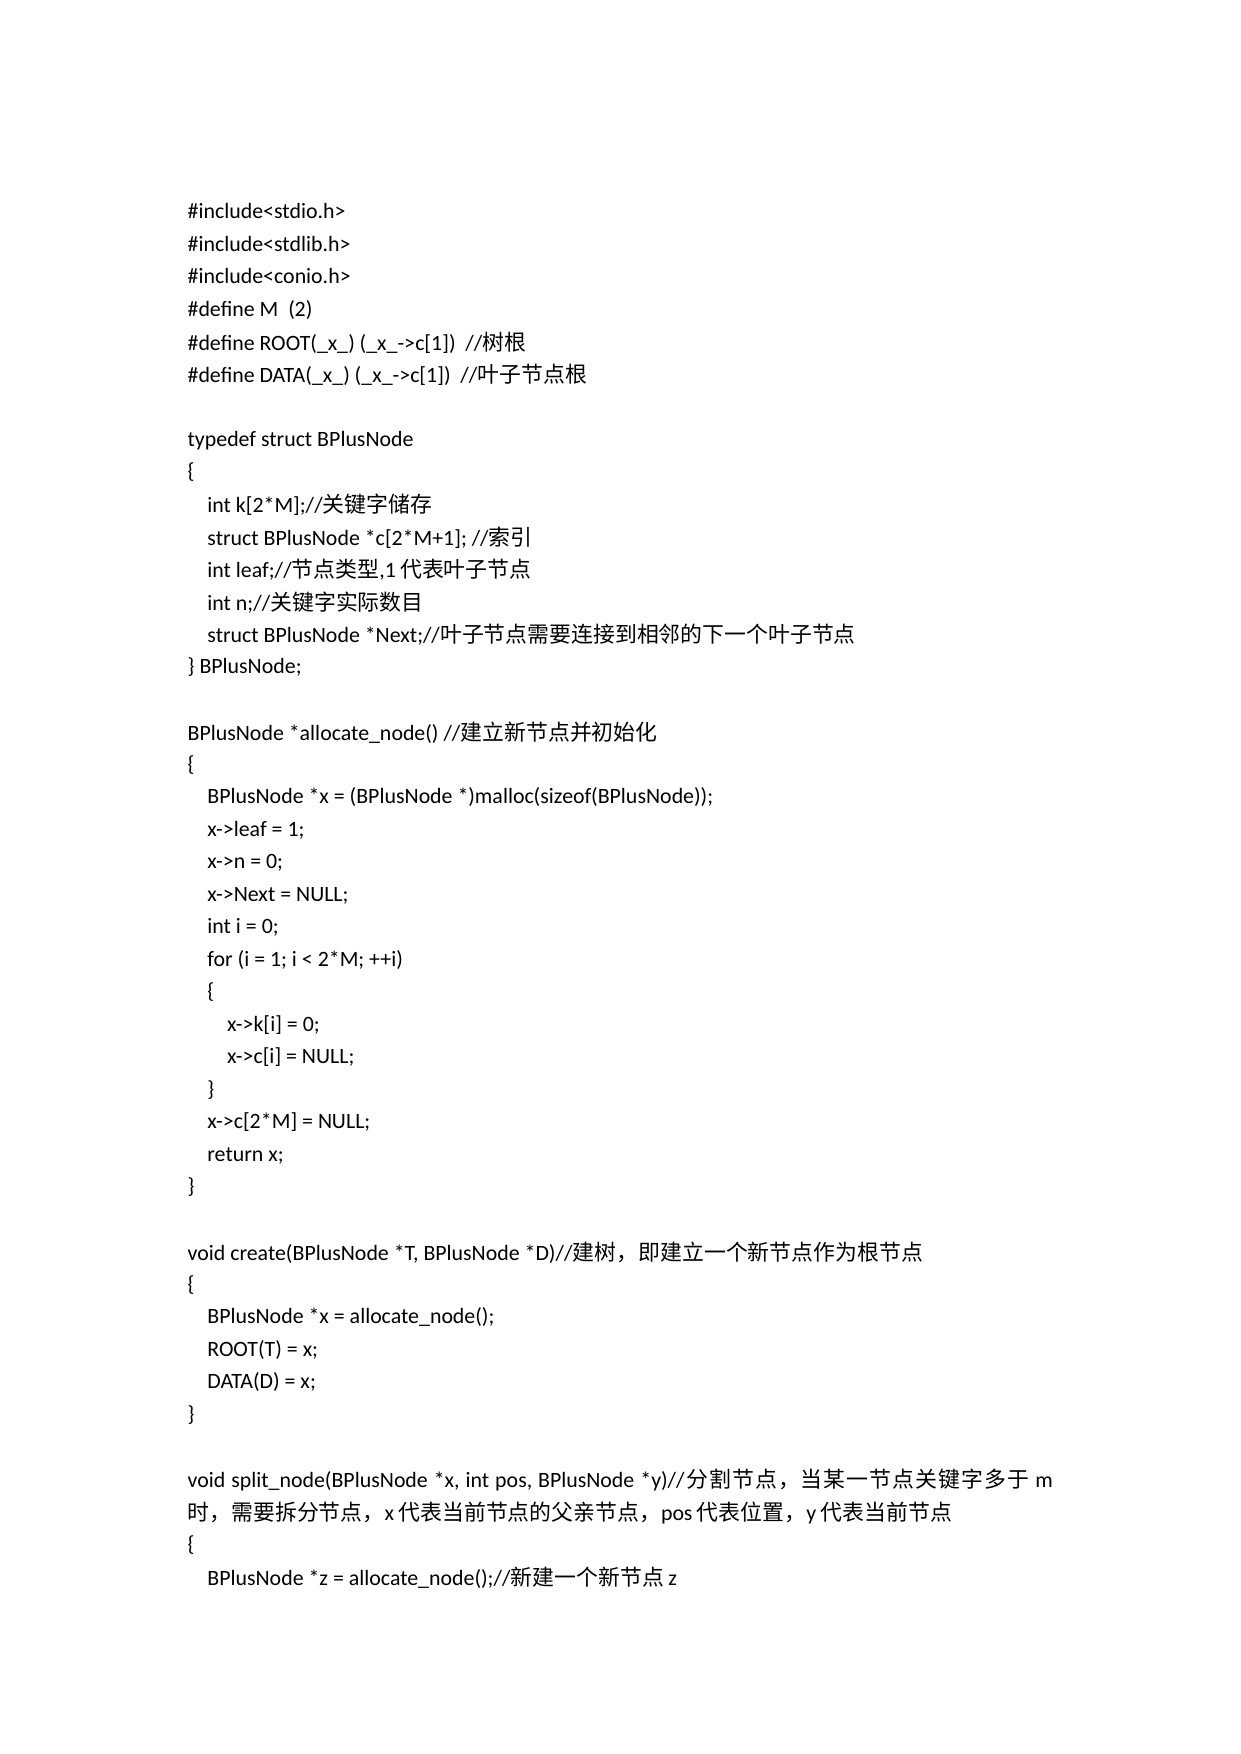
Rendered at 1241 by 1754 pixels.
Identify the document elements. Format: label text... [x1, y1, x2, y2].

text x->k[i] = 0; [187, 1007, 1053, 1039]
text int n;//关键字实际数目 [187, 584, 1053, 617]
text for (i = 1; i < 2*M; ++i) [187, 942, 1053, 974]
text int leaf;//节点类型,1代表叶子节点 [187, 552, 1053, 584]
text BPlusNode *allocate_node() //建立新节点并初始化 [187, 714, 1053, 747]
text return x; [187, 1137, 1053, 1169]
text #include<stdio.h> [187, 194, 1053, 227]
text { [187, 1527, 1053, 1559]
text x->n = 0; [187, 844, 1053, 877]
text #define DATA(_x_) (_x_->c[1]) //叶子节点根 [187, 357, 1053, 389]
text BPlusNode *x = (BPlusNode *)malloc(sizeof(BPlusNode)); [187, 779, 1053, 812]
text int i = 0; [187, 909, 1053, 942]
text DATA(D) = x; [187, 1364, 1053, 1397]
text { [187, 454, 1053, 487]
text #define M (2) [187, 292, 1053, 324]
text int k[2*M];//关键字储存 [187, 487, 1053, 519]
text x->c[i] = NULL; [187, 1039, 1053, 1072]
text void split_node(BPlusNode *x, int pos, BPlusNode *y)//分割节点，当某一节点关键字多于m时，需要拆分节点，x代表当前节点的父亲节点，pos代表位置，y代表当前节点 [187, 1462, 1053, 1527]
text { [187, 1267, 1053, 1299]
text { [187, 974, 1053, 1007]
text x->c[2*M] = NULL; [187, 1104, 1053, 1137]
text typedef struct BPlusNode [187, 422, 1053, 454]
text } BPlusNode; [187, 649, 1053, 682]
text BPlusNode *z = allocate_node();//新建一个新节点z [187, 1559, 1053, 1592]
text #include<conio.h> [187, 259, 1053, 292]
text } [187, 1169, 1053, 1202]
text { [187, 747, 1053, 779]
text x->Next = NULL; [187, 877, 1053, 909]
text BPlusNode *x = allocate_node(); [187, 1299, 1053, 1332]
text struct BPlusNode *Next;//叶子节点需要连接到相邻的下一个叶子节点 [187, 617, 1053, 649]
text #include<stdlib.h> [187, 227, 1053, 259]
text } [187, 1397, 1053, 1429]
text } [187, 1072, 1053, 1104]
text void create(BPlusNode *T, BPlusNode *D)//建树，即建立一个新节点作为根节点 [187, 1234, 1053, 1267]
text ROOT(T) = x; [187, 1332, 1053, 1364]
text struct BPlusNode *c[2*M+1]; //索引 [187, 519, 1053, 552]
text #define ROOT(_x_) (_x_->c[1]) //树根 [187, 324, 1053, 357]
text x->leaf = 1; [187, 812, 1053, 844]
